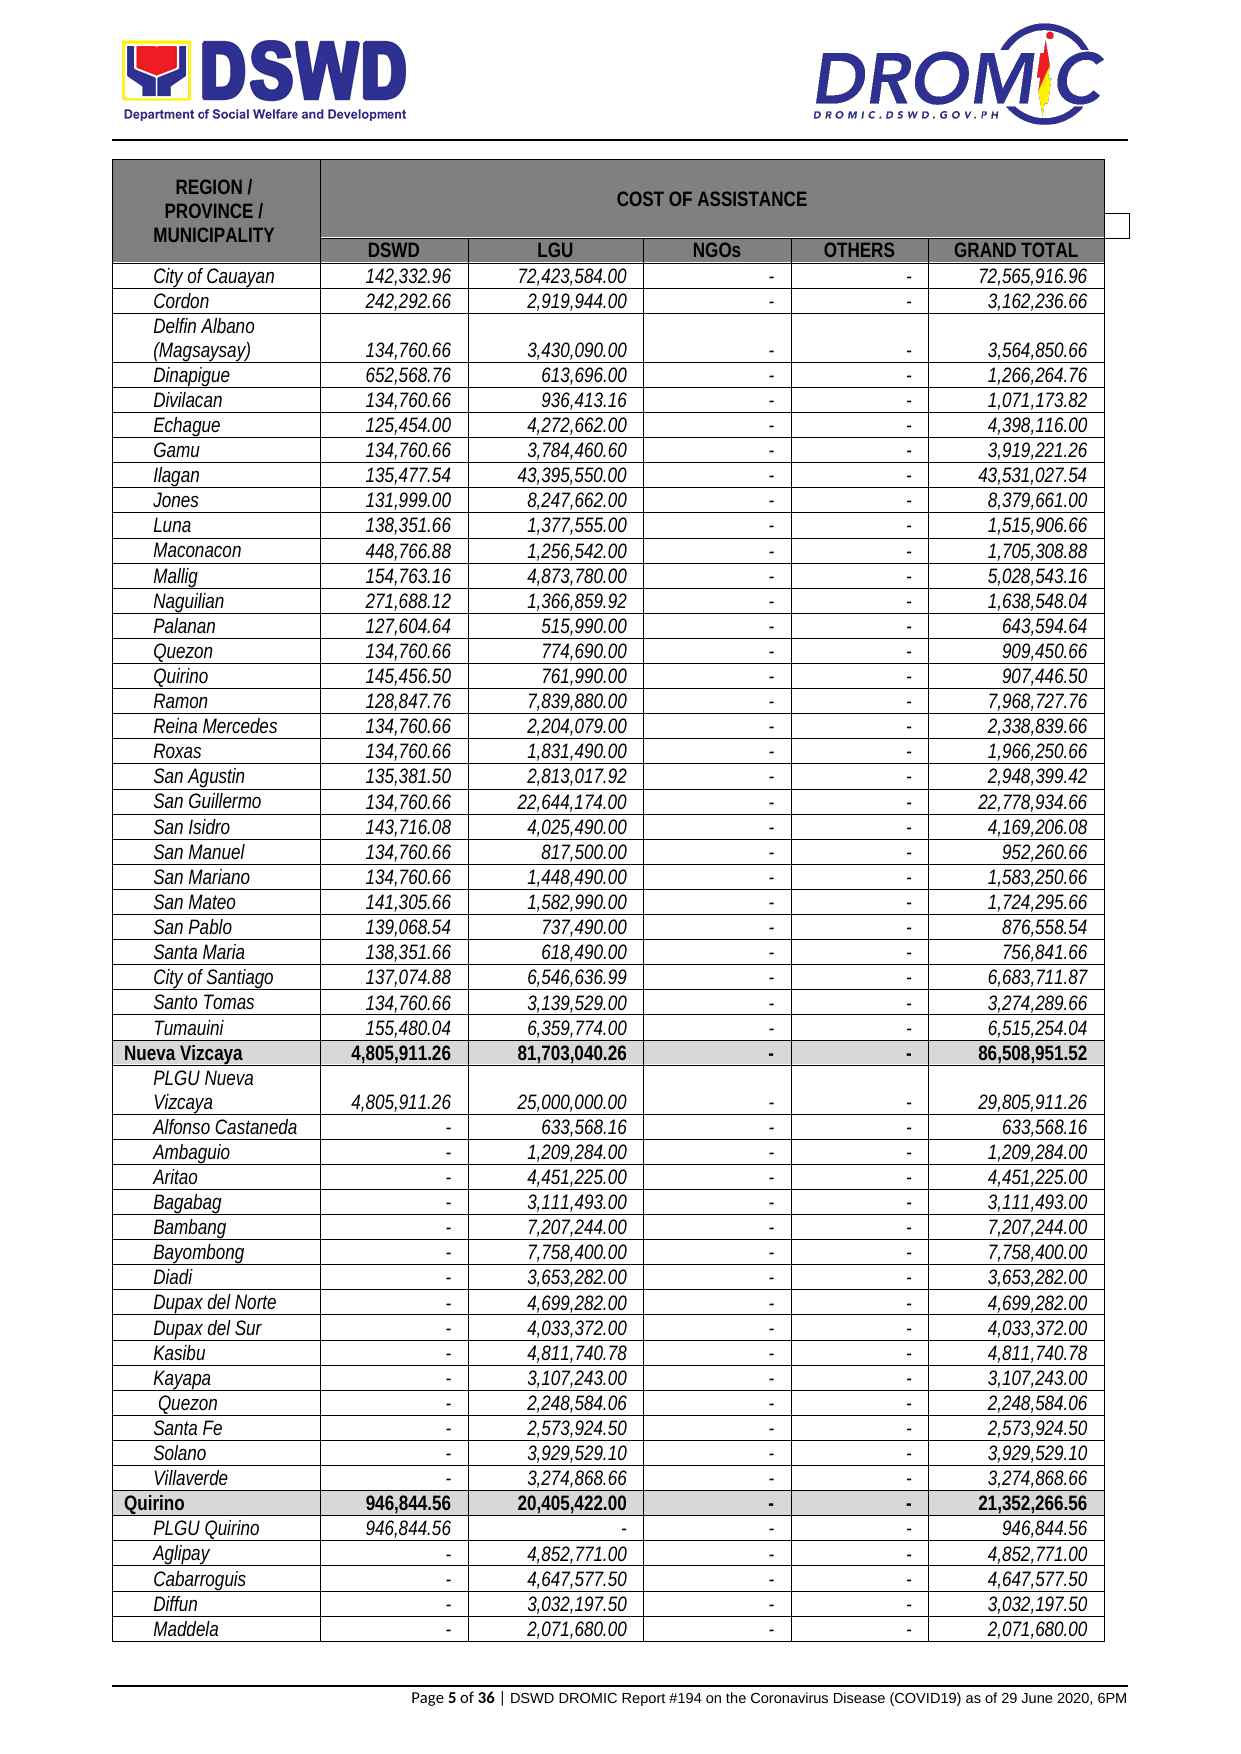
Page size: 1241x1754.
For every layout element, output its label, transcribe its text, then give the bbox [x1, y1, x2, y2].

table_cell - [644, 739, 791, 763]
table_cell - [321, 1240, 468, 1264]
table_cell San Guillermo [142, 790, 320, 813]
table_cell 29,805,911.26 [929, 1066, 1104, 1113]
table_cell - [792, 1240, 928, 1264]
table_cell [113, 639, 142, 663]
table_cell Maddela [142, 1617, 320, 1641]
table_cell - [792, 388, 928, 412]
table_cell San Manuel [142, 840, 320, 864]
table_cell Solano [142, 1441, 320, 1465]
table_cell 3,784,460.60 [469, 438, 643, 462]
table_cell - [792, 589, 928, 613]
table_cell [1105, 1214, 1129, 1239]
table_cell - [644, 564, 791, 588]
table_cell 134,760.66 [321, 865, 468, 889]
table_cell 3,111,493.00 [469, 1190, 643, 1214]
table_cell [113, 614, 142, 638]
table_cell 907,446.50 [929, 664, 1104, 688]
table_cell - [792, 790, 928, 813]
table_cell 4,873,780.00 [469, 564, 643, 588]
table_cell Cordon [142, 289, 320, 313]
table_cell - [792, 764, 928, 788]
table_cell 3,032,197.50 [929, 1592, 1104, 1616]
table_cell - [792, 739, 928, 763]
table_cell Ilagan [142, 463, 320, 487]
table_cell 8,379,661.00 [929, 488, 1104, 512]
table_cell 21,352,266.56 [929, 1491, 1104, 1515]
table_cell 1,209,284.00 [929, 1140, 1104, 1164]
table_cell - [644, 790, 791, 813]
table_cell - [792, 1215, 928, 1239]
table_cell - [644, 915, 791, 939]
table_cell [1105, 412, 1129, 437]
table_cell 3,162,236.66 [929, 289, 1104, 313]
table_cell - [644, 815, 791, 839]
table_cell - [644, 1265, 791, 1289]
table_cell - [792, 314, 928, 362]
table_cell [113, 764, 142, 788]
table_cell - [321, 1617, 468, 1641]
table_cell [113, 1416, 142, 1440]
table_cell OTHERS [792, 239, 928, 262]
table_cell - [644, 1391, 791, 1415]
table_cell 86,508,951.52 [929, 1041, 1104, 1064]
table_cell - [792, 513, 928, 537]
table_cell 4,805,911.26 [321, 1041, 468, 1064]
table_cell [1105, 239, 1129, 262]
table_cell 952,260.66 [929, 840, 1104, 864]
table_cell [113, 388, 142, 412]
table_header COST OF ASSISTANCE [321, 160, 1104, 237]
table_cell - [644, 1366, 791, 1390]
table_cell 137,074.88 [321, 965, 468, 989]
table_cell 3,274,868.66 [929, 1466, 1104, 1490]
table_cell Santo Tomas [142, 990, 320, 1014]
table_cell - [644, 1416, 791, 1440]
table_cell San Mateo [142, 890, 320, 914]
table_cell 22,644,174.00 [469, 790, 643, 813]
table_cell - [321, 1115, 468, 1139]
table_cell [1105, 1340, 1129, 1364]
table_cell [113, 1541, 142, 1565]
table_cell 72,565,916.96 [929, 264, 1104, 288]
table_cell - [644, 539, 791, 562]
table_cell [1105, 563, 1129, 588]
table_cell 4,811,740.78 [929, 1341, 1104, 1364]
table_cell 4,647,577.50 [469, 1566, 643, 1591]
table_header REGION / PROVINCE / MUNICIPALITY [113, 160, 320, 262]
table_cell 72,423,584.00 [469, 264, 643, 288]
table_cell Villaverde [142, 1466, 320, 1490]
table_cell 6,683,711.87 [929, 965, 1104, 989]
table_cell 2,248,584.06 [929, 1391, 1104, 1415]
table_cell [113, 1140, 142, 1164]
table_cell [1105, 437, 1129, 462]
table_cell 1,638,548.04 [929, 589, 1104, 613]
table_cell - [644, 1140, 791, 1164]
table_cell 1,705,308.88 [929, 539, 1104, 562]
table_cell - [644, 1290, 791, 1314]
table_cell Luna [142, 513, 320, 537]
table_cell - [644, 413, 791, 437]
table_cell - [321, 1441, 468, 1465]
table_cell - [792, 438, 928, 462]
table_cell 1,377,555.00 [469, 513, 643, 537]
table_cell Diadi [142, 1265, 320, 1289]
table_cell Gamu [142, 438, 320, 462]
table_cell Dinapigue [142, 363, 320, 387]
table_cell [1105, 1114, 1129, 1139]
table_cell - [792, 1140, 928, 1164]
table_cell [113, 1592, 142, 1616]
table_cell 756,841.66 [929, 940, 1104, 964]
table_cell 3,111,493.00 [929, 1190, 1104, 1214]
table_cell 1,582,990.00 [469, 890, 643, 914]
table_cell 3,653,282.00 [469, 1265, 643, 1289]
table_cell [1105, 839, 1129, 864]
table_cell [113, 1190, 142, 1214]
table_cell 7,758,400.00 [469, 1240, 643, 1264]
table_cell [113, 865, 142, 889]
table_cell Diffun [142, 1592, 320, 1616]
table_cell [113, 890, 142, 914]
table_cell - [644, 1066, 791, 1113]
table_cell 2,573,924.50 [929, 1416, 1104, 1440]
table_cell - [644, 1541, 791, 1565]
table_cell 139,068.54 [321, 915, 468, 939]
table_cell 4,398,116.00 [929, 413, 1104, 437]
table_cell PLGU Nueva Vizcaya [142, 1066, 320, 1113]
table_cell - [644, 289, 791, 313]
table_cell [1105, 814, 1129, 839]
table_cell [1105, 1415, 1129, 1440]
table_cell Dupax del Sur [142, 1315, 320, 1339]
table_cell - [644, 488, 791, 512]
table_cell - [644, 1315, 791, 1339]
table_cell 3,653,282.00 [929, 1265, 1104, 1289]
table_cell - [792, 689, 928, 713]
table_cell 154,763.16 [321, 564, 468, 588]
table_cell Santa Maria [142, 940, 320, 964]
table_cell 7,839,880.00 [469, 689, 643, 713]
table_cell [1105, 538, 1129, 562]
table_cell [113, 363, 142, 387]
table_cell 81,703,040.26 [469, 1041, 643, 1064]
table_cell 4,647,577.50 [929, 1566, 1104, 1591]
table_cell [113, 1566, 142, 1591]
table_cell 125,454.00 [321, 413, 468, 437]
table_cell San Isidro [142, 815, 320, 839]
table_cell - [792, 1416, 928, 1440]
table_cell 5,028,543.16 [929, 564, 1104, 588]
table_cell Naguilian [142, 589, 320, 613]
table_cell 4,272,662.00 [469, 413, 643, 437]
table_cell - [644, 1441, 791, 1465]
table_cell [113, 589, 142, 613]
table_cell - [644, 1566, 791, 1591]
table_cell [1105, 1239, 1129, 1264]
table_cell 4,451,225.00 [929, 1165, 1104, 1189]
table_cell - [321, 1265, 468, 1289]
table_cell - [644, 865, 791, 889]
table_cell [1105, 1014, 1129, 1039]
table_cell 7,207,244.00 [469, 1215, 643, 1239]
table_cell [113, 714, 142, 738]
table_cell [1105, 1515, 1129, 1540]
table_cell Palanan [142, 614, 320, 638]
table_cell [1105, 989, 1129, 1014]
table_cell 774,690.00 [469, 639, 643, 663]
table_cell Aglipay [142, 1541, 320, 1565]
table_cell - [321, 1566, 468, 1591]
table_cell - [644, 890, 791, 914]
table_cell [113, 413, 142, 437]
table_cell - [644, 1617, 791, 1641]
table_cell - [644, 463, 791, 487]
table_cell 131,999.00 [321, 488, 468, 512]
table_cell - [321, 1290, 468, 1314]
table_cell Ramon [142, 689, 320, 713]
table_cell [1105, 1390, 1129, 1415]
table_cell 134,760.66 [321, 639, 468, 663]
table_cell 2,204,079.00 [469, 714, 643, 738]
table_cell [1105, 288, 1129, 313]
table_cell - [792, 1165, 928, 1189]
table_cell [113, 790, 142, 813]
table_cell [1105, 1565, 1129, 1591]
table_cell 242,292.66 [321, 289, 468, 313]
table_cell 3,929,529.10 [469, 1441, 643, 1465]
table_cell [113, 1466, 142, 1490]
table_cell 7,968,727.76 [929, 689, 1104, 713]
table_cell - [644, 1491, 791, 1515]
table_cell 4,811,740.78 [469, 1341, 643, 1364]
table_cell Dupax del Norte [142, 1290, 320, 1314]
table_cell [1105, 763, 1129, 788]
table_cell Cabarroguis [142, 1566, 320, 1591]
table_cell [1105, 512, 1129, 537]
table_cell - [644, 1041, 791, 1064]
table_cell 1,724,295.66 [929, 890, 1104, 914]
table_cell LGU [469, 239, 643, 262]
table_cell - [792, 614, 928, 638]
table_cell Delfin Albano (Magsaysay) [142, 314, 320, 362]
table_cell DSWD [321, 239, 468, 262]
table_cell 134,760.66 [321, 990, 468, 1014]
table_cell [113, 488, 142, 512]
table_cell [1105, 613, 1129, 638]
table_cell Tumauini [142, 1015, 320, 1039]
table_cell [1105, 914, 1129, 939]
table_cell - [644, 264, 791, 288]
table_cell 1,583,250.66 [929, 865, 1104, 889]
table_cell [1105, 214, 1129, 237]
table_cell - [792, 1516, 928, 1540]
table_cell - [792, 463, 928, 487]
table_cell 2,573,924.50 [469, 1416, 643, 1440]
table_cell - [792, 1592, 928, 1616]
table_cell 2,248,584.06 [469, 1391, 643, 1415]
table_cell [113, 539, 142, 562]
table_cell [1105, 864, 1129, 889]
table_cell - [792, 1491, 928, 1515]
table_cell - [792, 1541, 928, 1565]
table_cell [1105, 588, 1129, 613]
table_cell 271,688.12 [321, 589, 468, 613]
table_cell [113, 463, 142, 487]
table_cell [1105, 1065, 1129, 1113]
table_cell - [644, 664, 791, 688]
table_cell Bambang [142, 1215, 320, 1239]
table_cell [1105, 1264, 1129, 1289]
table_cell - [792, 264, 928, 288]
table_cell - [321, 1215, 468, 1239]
table_cell 135,477.54 [321, 463, 468, 487]
table_cell - [792, 1391, 928, 1415]
table_cell 7,207,244.00 [929, 1215, 1104, 1239]
table_cell - [792, 413, 928, 437]
table_cell Maconacon [142, 539, 320, 562]
table_cell 134,760.66 [321, 314, 468, 362]
picture [781, 23, 1133, 125]
table_cell [1105, 1616, 1129, 1641]
table_cell 876,558.54 [929, 915, 1104, 939]
table_cell - [644, 438, 791, 462]
table_cell 134,760.66 [321, 840, 468, 864]
table_cell - [792, 564, 928, 588]
table_cell - [644, 1240, 791, 1264]
table_cell Bagabag [142, 1190, 320, 1214]
table_cell 2,948,399.42 [929, 764, 1104, 788]
table_cell 134,760.66 [321, 438, 468, 462]
table_cell - [792, 915, 928, 939]
table_cell - [644, 1190, 791, 1214]
table_cell [1105, 713, 1129, 738]
table_cell 936,413.16 [469, 388, 643, 412]
table_cell - [792, 1190, 928, 1214]
table_cell 3,564,850.66 [929, 314, 1104, 362]
table_cell [1105, 1040, 1129, 1064]
table_cell [113, 1165, 142, 1189]
table_cell - [644, 714, 791, 738]
table_cell - [792, 940, 928, 964]
table_cell 1,209,284.00 [469, 1140, 643, 1164]
table_cell 135,381.50 [321, 764, 468, 788]
table_cell 4,033,372.00 [469, 1315, 643, 1339]
table_cell Aritao [142, 1165, 320, 1189]
table_cell 3,274,289.66 [929, 990, 1104, 1014]
table_cell 652,568.76 [321, 363, 468, 387]
table_cell Quezon [142, 639, 320, 663]
table_cell 2,071,680.00 [929, 1617, 1104, 1641]
table_cell [1105, 688, 1129, 713]
table_cell Ambaguio [142, 1140, 320, 1164]
table_cell 3,430,090.00 [469, 314, 643, 362]
table_cell 946,844.56 [929, 1516, 1104, 1540]
table_cell [1105, 939, 1129, 964]
table_cell 643,594.64 [929, 614, 1104, 638]
table_cell 4,852,771.00 [929, 1541, 1104, 1565]
table_cell San Pablo [142, 915, 320, 939]
table_cell 3,139,529.00 [469, 990, 643, 1014]
table_cell - [792, 1566, 928, 1591]
table_cell - [792, 1290, 928, 1314]
table_cell - [792, 1315, 928, 1339]
table_cell Nueva Vizcaya [113, 1041, 320, 1064]
table_cell 4,699,282.00 [469, 1290, 643, 1314]
table_cell [113, 1617, 142, 1641]
table_cell - [792, 714, 928, 738]
table_cell - [644, 1516, 791, 1540]
table_cell - [321, 1315, 468, 1339]
table_cell 1,071,173.82 [929, 388, 1104, 412]
table_cell [1105, 313, 1129, 362]
table_cell - [644, 840, 791, 864]
table_cell 128,847.76 [321, 689, 468, 713]
table_cell - [321, 1391, 468, 1415]
table_cell 2,919,944.00 [469, 289, 643, 313]
table_cell 4,805,911.26 [321, 1066, 468, 1113]
table_cell [1105, 964, 1129, 989]
table_cell 2,071,680.00 [469, 1617, 643, 1641]
table_cell - [321, 1341, 468, 1364]
table_cell Quezon [142, 1391, 320, 1415]
table_cell [113, 564, 142, 588]
table_cell Divilacan [142, 388, 320, 412]
table_cell - [644, 1341, 791, 1364]
table_cell - [792, 664, 928, 688]
table_cell 4,169,206.08 [929, 815, 1104, 839]
table_cell [1105, 1314, 1129, 1339]
table_cell 138,351.66 [321, 513, 468, 537]
table_cell - [321, 1366, 468, 1390]
table_cell - [644, 363, 791, 387]
table_cell - [792, 840, 928, 864]
table_cell Jones [142, 488, 320, 512]
table_cell 1,266,264.76 [929, 363, 1104, 387]
table_cell 43,395,550.00 [469, 463, 643, 487]
table_cell - [321, 1190, 468, 1214]
picture [112, 37, 416, 125]
table_cell [1105, 738, 1129, 763]
table_cell 6,515,254.04 [929, 1015, 1104, 1039]
table_cell [1105, 1540, 1129, 1565]
table_cell 3,274,868.66 [469, 1466, 643, 1490]
table_cell San Agustin [142, 764, 320, 788]
table_cell - [792, 363, 928, 387]
table_cell 20,405,422.00 [469, 1491, 643, 1515]
table_cell [113, 1115, 142, 1139]
table_cell 134,760.66 [321, 739, 468, 763]
table_cell 761,990.00 [469, 664, 643, 688]
table_cell 515,990.00 [469, 614, 643, 638]
table_cell 4,033,372.00 [929, 1315, 1104, 1339]
table_cell [113, 815, 142, 839]
table_cell - [469, 1516, 643, 1540]
table_cell 3,107,243.00 [929, 1366, 1104, 1390]
table_cell [113, 1441, 142, 1465]
table_cell 4,025,490.00 [469, 815, 643, 839]
table_cell [1105, 487, 1129, 512]
table_cell [113, 1066, 142, 1113]
table_cell [113, 940, 142, 964]
table_cell - [644, 1466, 791, 1490]
table_cell - [321, 1140, 468, 1164]
table_cell - [644, 965, 791, 989]
table_cell City of Santiago [142, 965, 320, 989]
table_cell 448,766.88 [321, 539, 468, 562]
table_cell 22,778,934.66 [929, 790, 1104, 813]
table_cell - [644, 1115, 791, 1139]
table_cell [113, 1366, 142, 1390]
table_cell Alfonso Castaneda [142, 1115, 320, 1139]
table_cell - [644, 1165, 791, 1189]
table_cell - [644, 990, 791, 1014]
table_cell 134,760.66 [321, 714, 468, 738]
table_cell - [792, 990, 928, 1014]
table_cell Roxas [142, 739, 320, 763]
table_cell [1105, 889, 1129, 914]
table_cell - [792, 1015, 928, 1039]
table_cell [113, 1315, 142, 1339]
table_cell - [792, 865, 928, 889]
table_cell [113, 513, 142, 537]
table_cell - [644, 314, 791, 362]
table_cell 1,366,859.92 [469, 589, 643, 613]
table_cell [1105, 1139, 1129, 1164]
table_cell City of Cauayan [142, 264, 320, 288]
table_cell - [792, 1041, 928, 1064]
table_cell [113, 664, 142, 688]
table_cell [1105, 1189, 1129, 1214]
table_cell - [792, 1466, 928, 1490]
table_cell [113, 965, 142, 989]
table_cell [1105, 1289, 1129, 1314]
table_cell Quirino [113, 1491, 320, 1515]
table_cell - [792, 289, 928, 313]
table_cell [1105, 638, 1129, 663]
table_cell [1105, 1490, 1129, 1515]
table_cell [113, 1290, 142, 1314]
table_cell 613,696.00 [469, 363, 643, 387]
table_cell [113, 1015, 142, 1039]
table_cell [1105, 789, 1129, 813]
table_cell San Mariano [142, 865, 320, 889]
table_cell 737,490.00 [469, 915, 643, 939]
table_cell - [644, 1015, 791, 1039]
table_cell [1105, 1164, 1129, 1189]
table_cell [1105, 362, 1129, 387]
table_cell 143,716.08 [321, 815, 468, 839]
table_cell [1105, 663, 1129, 688]
table_cell [113, 264, 142, 288]
table_cell [113, 1215, 142, 1239]
table_cell - [792, 1341, 928, 1364]
table_cell 43,531,027.54 [929, 463, 1104, 487]
table_cell Reina Mercedes [142, 714, 320, 738]
table_cell - [792, 639, 928, 663]
table_cell 633,568.16 [469, 1115, 643, 1139]
table_cell 909,450.66 [929, 639, 1104, 663]
table_cell [1105, 263, 1129, 288]
table_cell [113, 990, 142, 1014]
table_cell 946,844.56 [321, 1516, 468, 1540]
table_cell 1,515,906.66 [929, 513, 1104, 537]
table_cell [113, 1341, 142, 1364]
table_cell 2,338,839.66 [929, 714, 1104, 738]
table_cell 127,604.64 [321, 614, 468, 638]
table_cell - [644, 513, 791, 537]
table_cell [113, 1516, 142, 1540]
table_cell [113, 314, 142, 362]
table_cell [113, 840, 142, 864]
table_cell GRAND TOTAL [929, 239, 1104, 262]
table_cell - [792, 1617, 928, 1641]
table_cell - [321, 1466, 468, 1490]
table_cell 7,758,400.00 [929, 1240, 1104, 1264]
table_cell 1,448,490.00 [469, 865, 643, 889]
table_cell NGOs [644, 239, 791, 262]
table_cell - [644, 639, 791, 663]
table_cell 4,451,225.00 [469, 1165, 643, 1189]
table_cell - [792, 1441, 928, 1465]
table_cell 2,813,017.92 [469, 764, 643, 788]
table_cell - [792, 1115, 928, 1139]
table_cell - [792, 539, 928, 562]
table_cell [1105, 1365, 1129, 1390]
table_cell - [792, 1066, 928, 1113]
table_cell - [644, 940, 791, 964]
table_cell 1,831,490.00 [469, 739, 643, 763]
table_cell 25,000,000.00 [469, 1066, 643, 1113]
table_cell [113, 438, 142, 462]
table_cell 134,760.66 [321, 388, 468, 412]
table_cell 3,107,243.00 [469, 1366, 643, 1390]
table_cell 6,546,636.99 [469, 965, 643, 989]
table_cell 142,332.96 [321, 264, 468, 288]
table_cell - [644, 1215, 791, 1239]
table_cell [1105, 1440, 1129, 1465]
table_cell - [792, 890, 928, 914]
table_cell - [321, 1592, 468, 1616]
table_cell - [792, 1265, 928, 1289]
table_cell [113, 1391, 142, 1415]
table_cell PLGU Quirino [142, 1516, 320, 1540]
table_cell 155,480.04 [321, 1015, 468, 1039]
table_cell Santa Fe [142, 1416, 320, 1440]
table_cell 141,305.66 [321, 890, 468, 914]
table_cell - [644, 1592, 791, 1616]
table_cell 618,490.00 [469, 940, 643, 964]
table_cell [1105, 387, 1129, 412]
table_cell 4,852,771.00 [469, 1541, 643, 1565]
table_cell [1105, 1591, 1129, 1616]
table_cell 145,456.50 [321, 664, 468, 688]
table_cell 3,919,221.26 [929, 438, 1104, 462]
table_cell - [644, 689, 791, 713]
table_cell - [644, 388, 791, 412]
table_cell Kasibu [142, 1341, 320, 1364]
table_cell 1,966,250.66 [929, 739, 1104, 763]
table_cell 3,032,197.50 [469, 1592, 643, 1616]
table_cell Kayapa [142, 1366, 320, 1390]
table_cell 134,760.66 [321, 790, 468, 813]
table_cell - [792, 815, 928, 839]
table_cell - [321, 1416, 468, 1440]
table_cell 817,500.00 [469, 840, 643, 864]
table_cell 6,359,774.00 [469, 1015, 643, 1039]
table_cell 633,568.16 [929, 1115, 1104, 1139]
table_cell 3,929,529.10 [929, 1441, 1104, 1465]
table_cell - [792, 1366, 928, 1390]
table_cell 946,844.56 [321, 1491, 468, 1515]
table_cell [113, 1240, 142, 1264]
table_cell - [321, 1165, 468, 1189]
table_cell 138,351.66 [321, 940, 468, 964]
table_cell - [644, 589, 791, 613]
table_cell - [644, 614, 791, 638]
table_cell - [792, 488, 928, 512]
table_cell 8,247,662.00 [469, 488, 643, 512]
table_cell [113, 915, 142, 939]
table_cell [113, 689, 142, 713]
table_cell [1105, 462, 1129, 487]
table_cell Echague [142, 413, 320, 437]
table_cell - [792, 965, 928, 989]
table_cell [113, 739, 142, 763]
table_cell - [644, 764, 791, 788]
table_cell [113, 289, 142, 313]
table_cell [113, 1265, 142, 1289]
table_cell - [321, 1541, 468, 1565]
table_cell Mallig [142, 564, 320, 588]
table_cell Quirino [142, 664, 320, 688]
table_cell 4,699,282.00 [929, 1290, 1104, 1314]
table_cell Bayombong [142, 1240, 320, 1264]
table_cell [1105, 1465, 1129, 1490]
table_cell 1,256,542.00 [469, 539, 643, 562]
